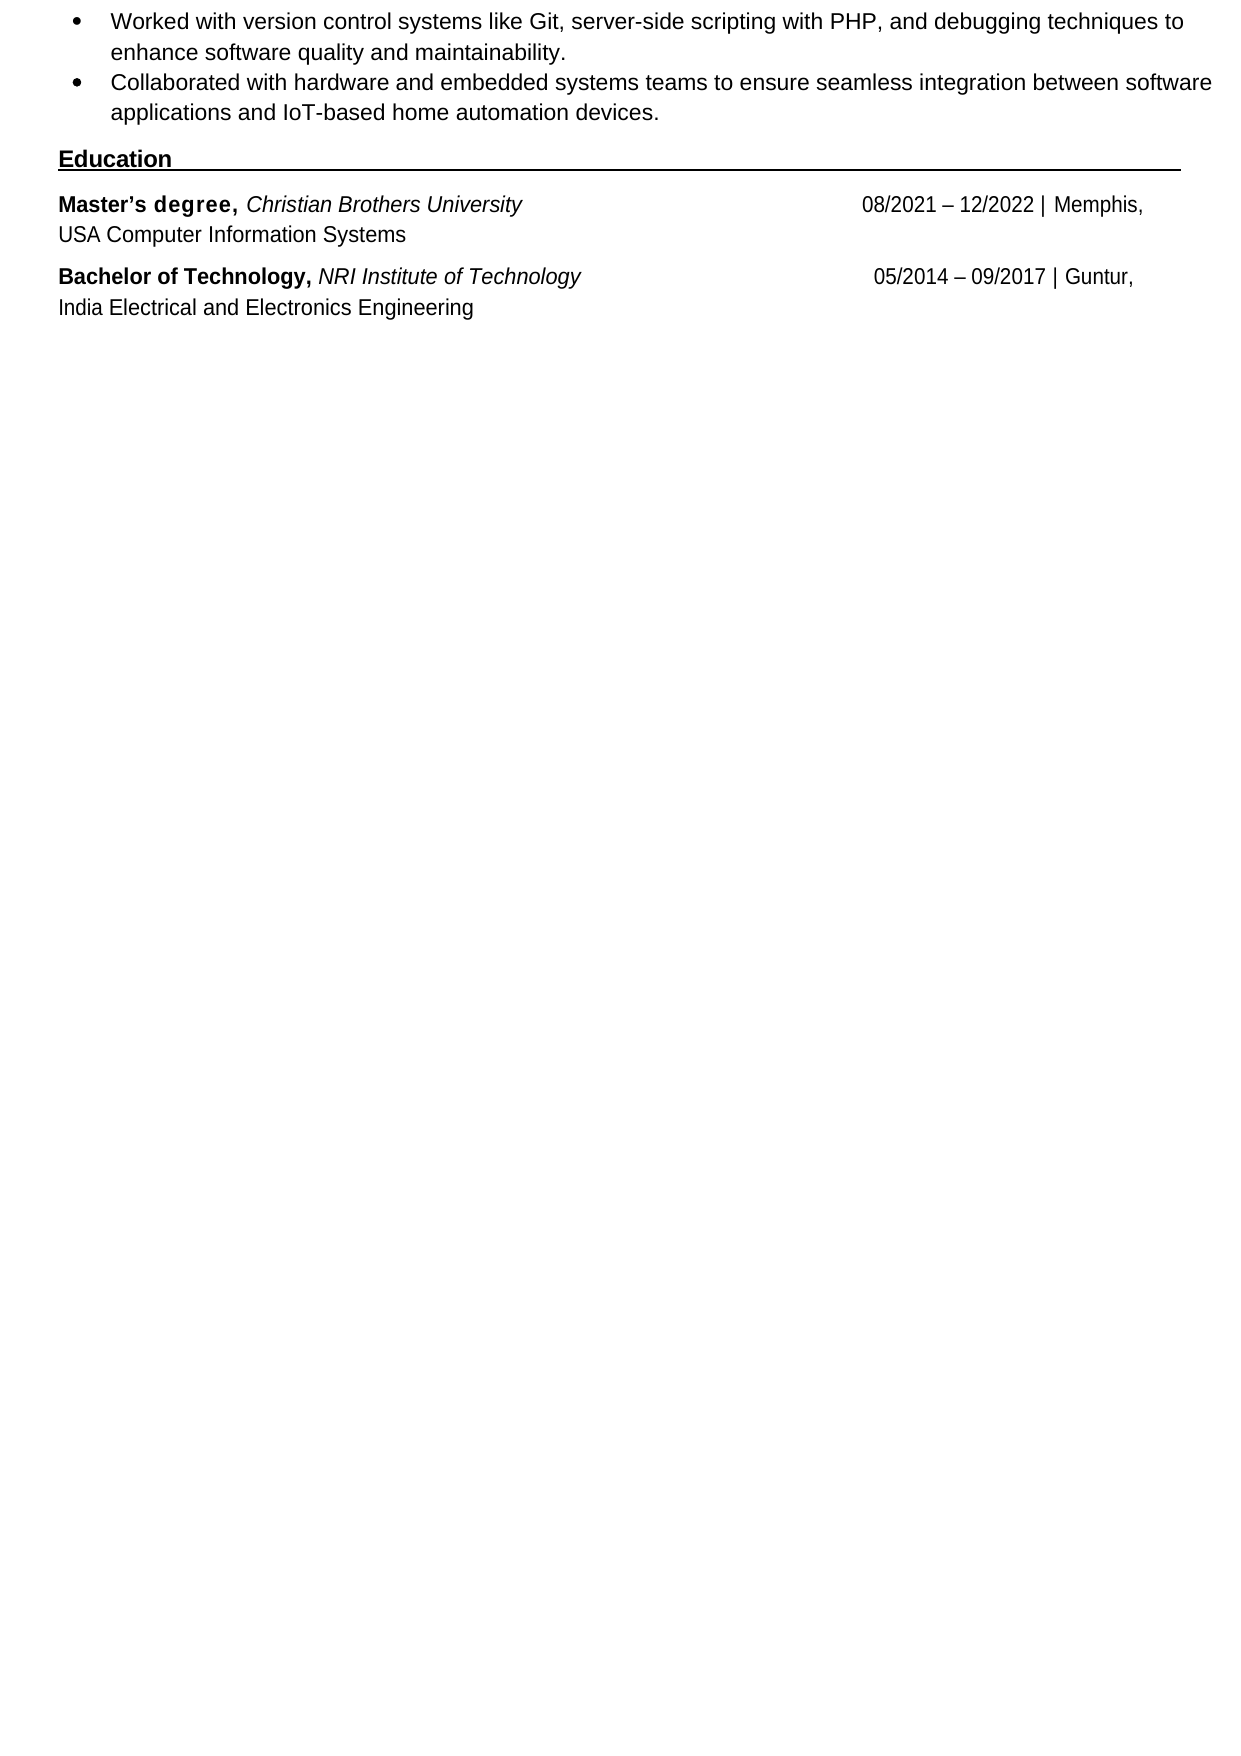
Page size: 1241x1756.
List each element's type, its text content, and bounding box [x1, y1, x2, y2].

text Bachelor of Technology, NRI Institute of Technology 05/2014 – 09/2017 | Guntur, India Electrical and Electronics Engineering [58, 263, 1169, 320]
text Master’s degree, Christian Brothers University 08/2021 – 12/2022 | Memphis, USA Computer Information Systems [58, 191, 1177, 248]
list Collaborated with hardware and embedded systems teams to ensure seamless integration between software applications and IoT-based home automation devices. [73, 69, 1220, 125]
list Worked with version control systems like Git, server-side scripting with PHP, and debugging techniques to enhance software quality and maintainability. [73, 8, 1220, 65]
subtitle Education [58, 145, 1232, 172]
